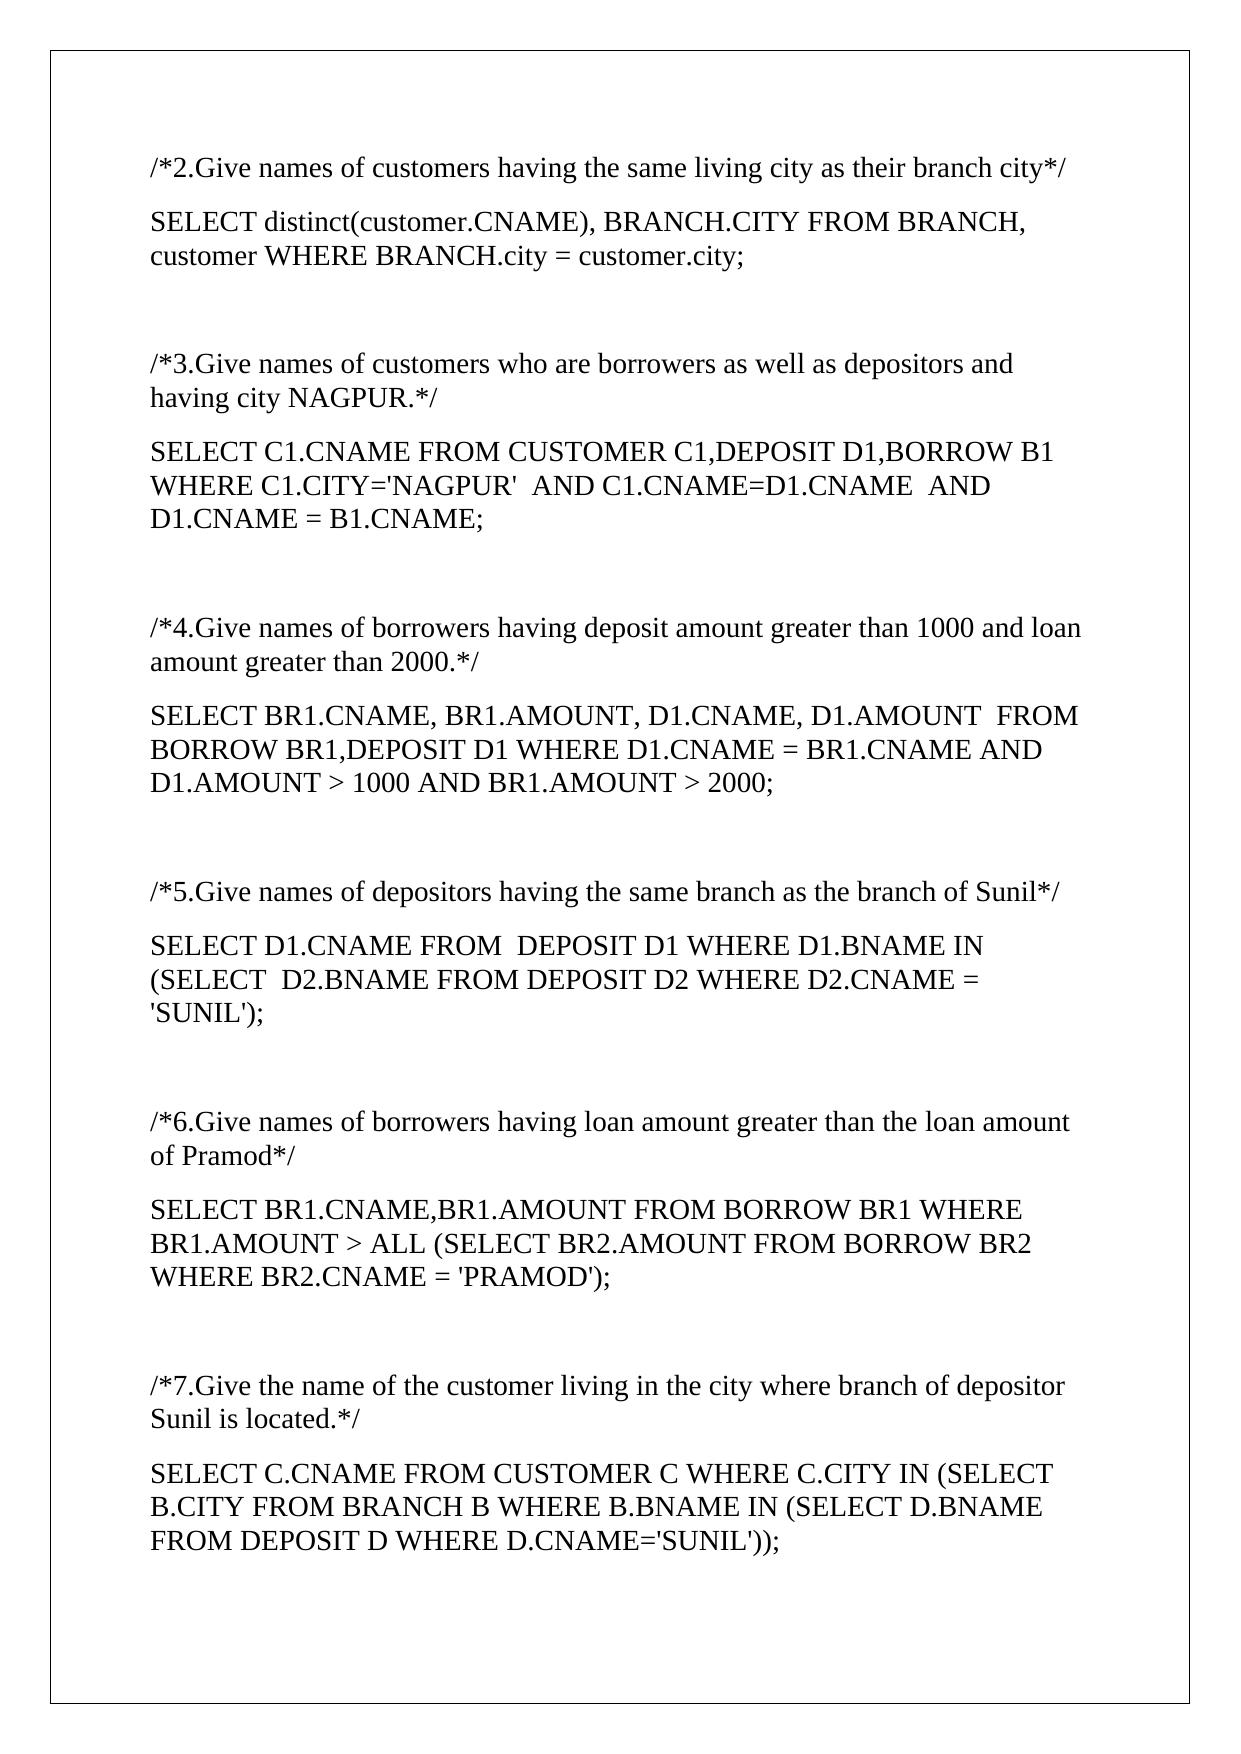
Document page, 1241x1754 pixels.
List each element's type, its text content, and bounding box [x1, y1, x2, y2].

text SELECT D1.CNAME FROM DEPOSIT D1 WHERE D1.BNAME IN (SELECT D2.BNAME FROM DEPOSIT D2 WHERE D2.CNAME = 'SUNIL'); [150, 928, 1090, 1029]
text /*5.Give names of depositors having the same branch as the branch of Sunil*/ [150, 874, 1090, 908]
text /*4.Give names of borrowers having deposit amount greater than 1000 and loan amount greater than 2000.*/ [150, 610, 1090, 677]
text /*6.Give names of borrowers having loan amount greater than the loan amount of Pramod*/ [150, 1104, 1090, 1171]
text SELECT C.CNAME FROM CUSTOMER C WHERE C.CITY IN (SELECT B.CITY FROM BRANCH B WHERE B.BNAME IN (SELECT D.BNAME FROM DEPOSIT D WHERE D.CNAME='SUNIL')); [150, 1456, 1090, 1557]
text /*2.Give names of customers having the same living city as their branch city*/ [150, 150, 1090, 183]
text SELECT BR1.CNAME, BR1.AMOUNT, D1.CNAME, D1.AMOUNT FROM BORROW BR1,DEPOSIT D1 WHERE D1.CNAME = BR1.CNAME AND D1.AMOUNT > 1000 AND BR1.AMOUNT > 2000; [150, 698, 1090, 799]
text SELECT C1.CNAME FROM CUSTOMER C1,DEPOSIT D1,BORROW B1 WHERE C1.CITY='NAGPUR' AND C1.CNAME=D1.CNAME AND D1.CNAME = B1.CNAME; [150, 434, 1090, 535]
text /*7.Give the name of the customer living in the city where branch of depositor Sunil is located.*/ [150, 1368, 1090, 1435]
text SELECT BR1.CNAME,BR1.AMOUNT FROM BORROW BR1 WHERE BR1.AMOUNT > ALL (SELECT BR2.AMOUNT FROM BORROW BR2 WHERE BR2.CNAME = 'PRAMOD'); [150, 1192, 1090, 1293]
text /*3.Give names of customers who are borrowers as well as depositors and having city NAGPUR.*/ [150, 347, 1090, 414]
text SELECT distinct(customer.CNAME), BRANCH.CITY FROM BRANCH, customer WHERE BRANCH.city = customer.city; [150, 204, 1090, 271]
